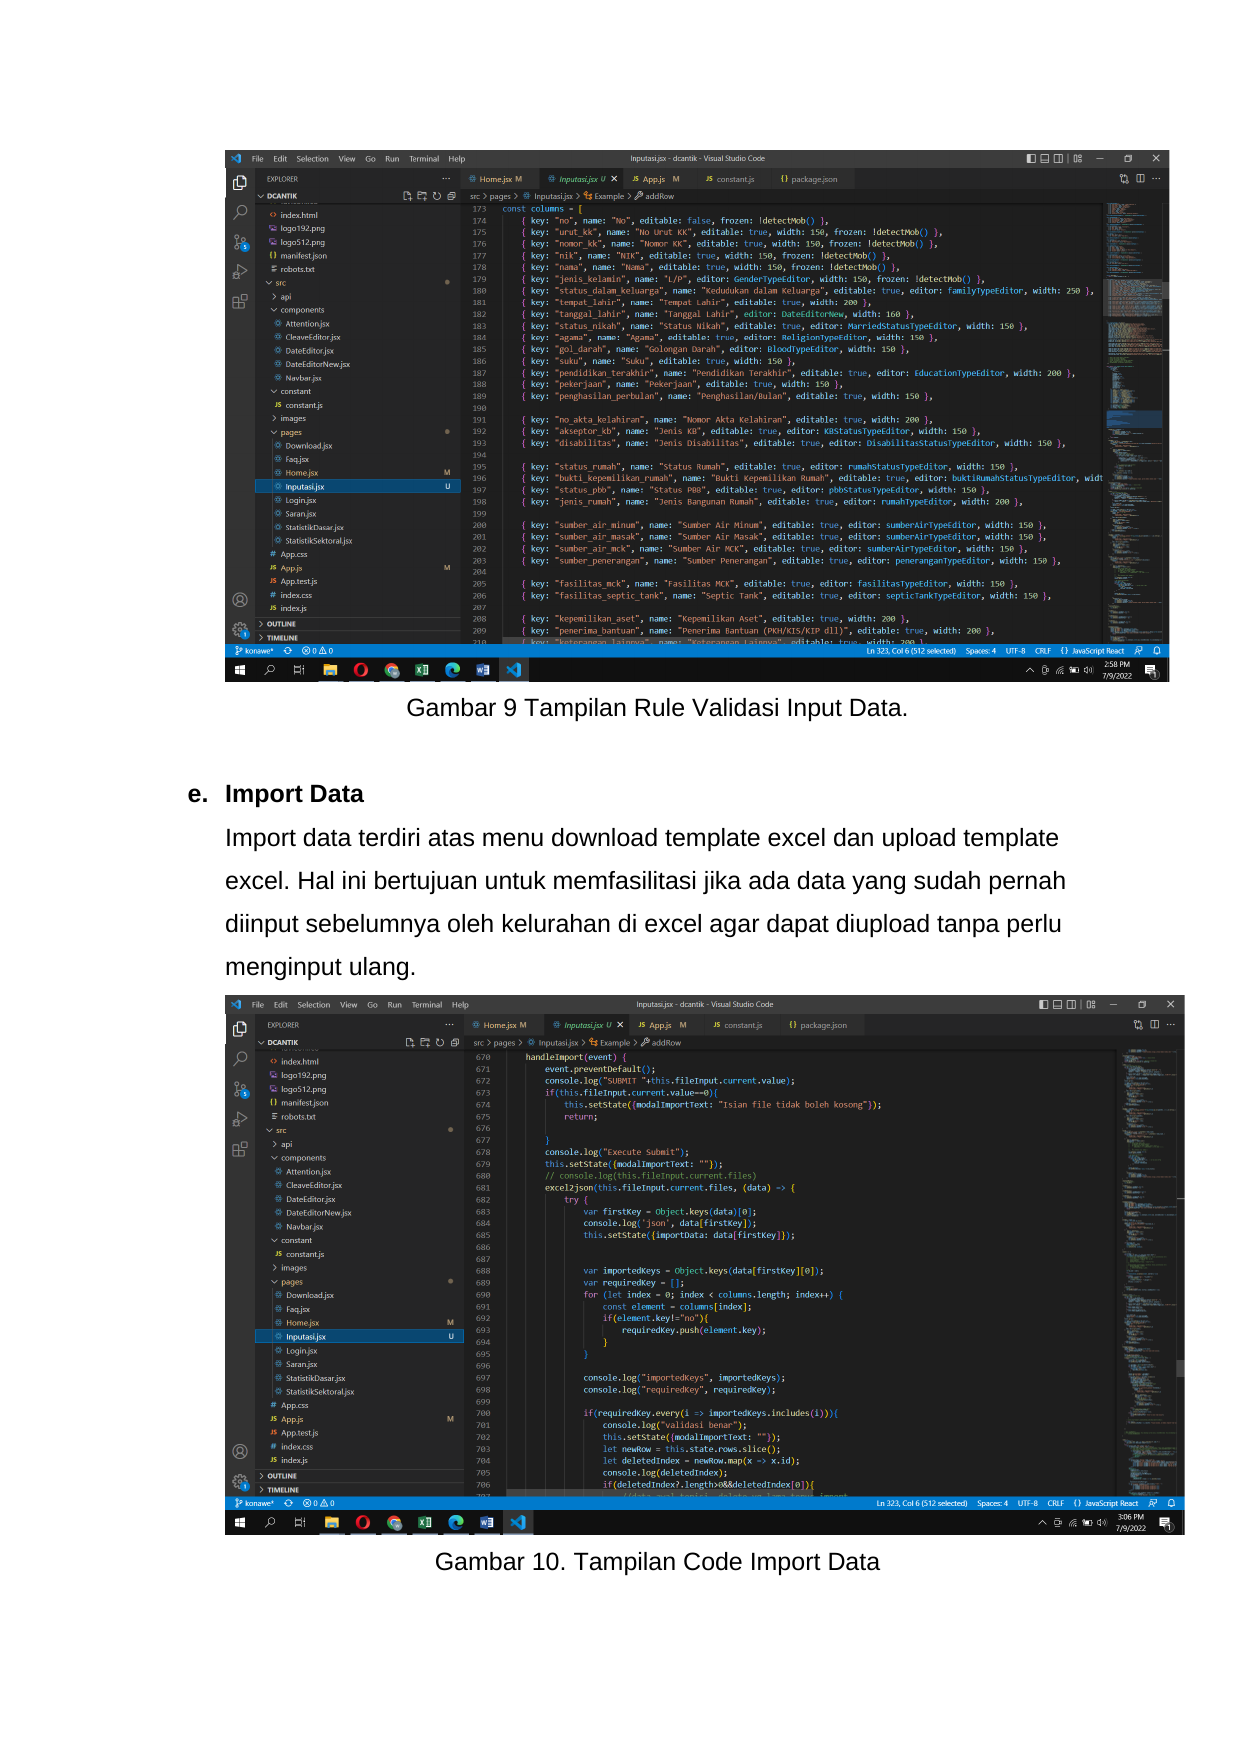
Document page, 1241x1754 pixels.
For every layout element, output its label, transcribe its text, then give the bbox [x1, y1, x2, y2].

picture [225, 995, 1185, 1535]
picture [225, 150, 1170, 682]
list Import data terdiri atas menu download template excel dan upload template excel. Hal ini bertujuan untuk memfasilitasi jika ada data yang sudah pernah diinput sebelumnya oleh kelurahan di excel agar dapat diupload tanpa perlu menginput ulang. [225, 823, 1090, 981]
list Import Data [187, 779, 1090, 808]
list Gambar 9 Tampilan Rule Validasi Input Data. [225, 693, 1090, 722]
list Gambar 10. Tampilan Code Import Data [225, 1547, 1090, 1576]
